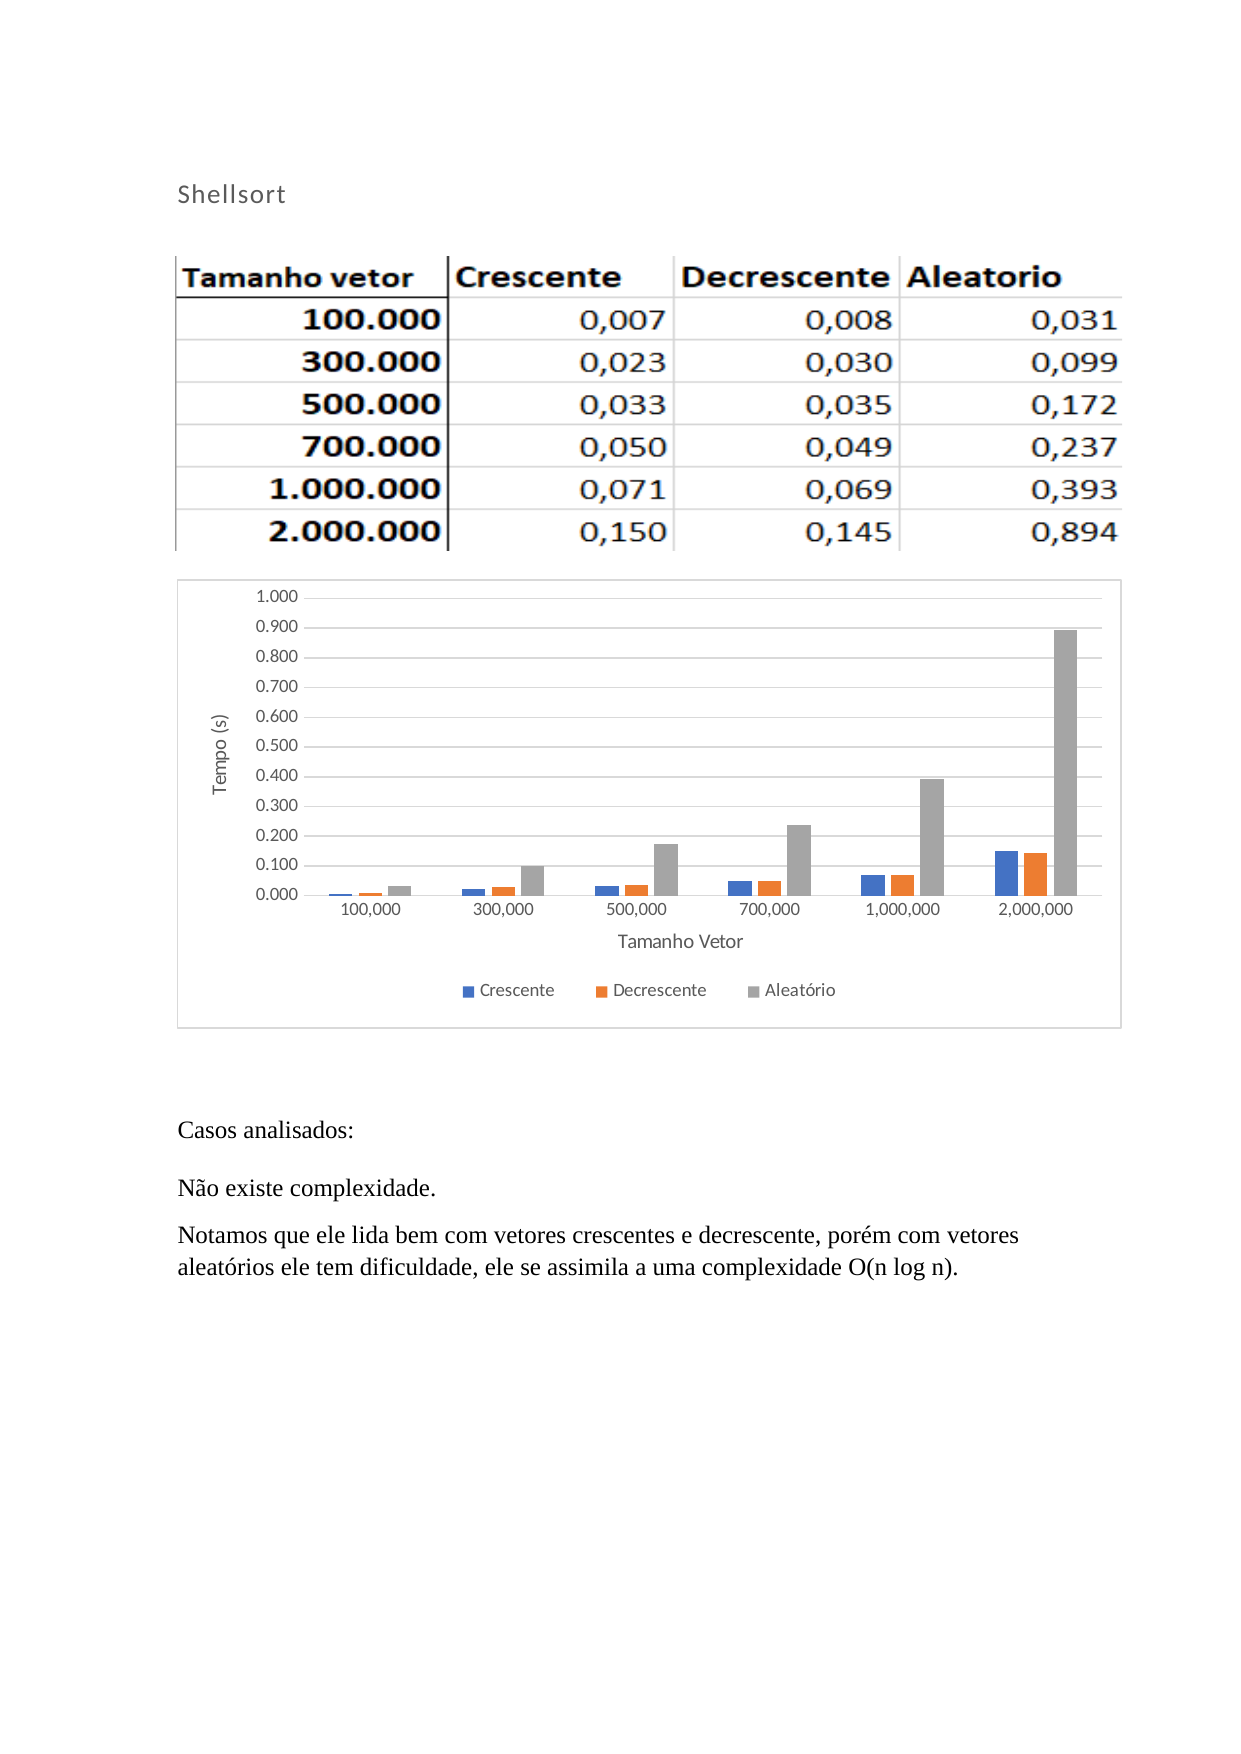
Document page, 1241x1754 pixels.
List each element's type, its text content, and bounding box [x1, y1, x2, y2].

text Não existe complexidade. [177, 1173, 1122, 1202]
picture [175, 256, 1123, 551]
text Notamos que ele lida bem com vetores crescentes e decrescente, porém com vetores aleatórios ele tem dificuldade, ele se assimila a uma complexidade O(n log n). [177, 1221, 1122, 1280]
text Casos analisados: [177, 1115, 1122, 1144]
subtitle Shellsort [177, 177, 1122, 210]
